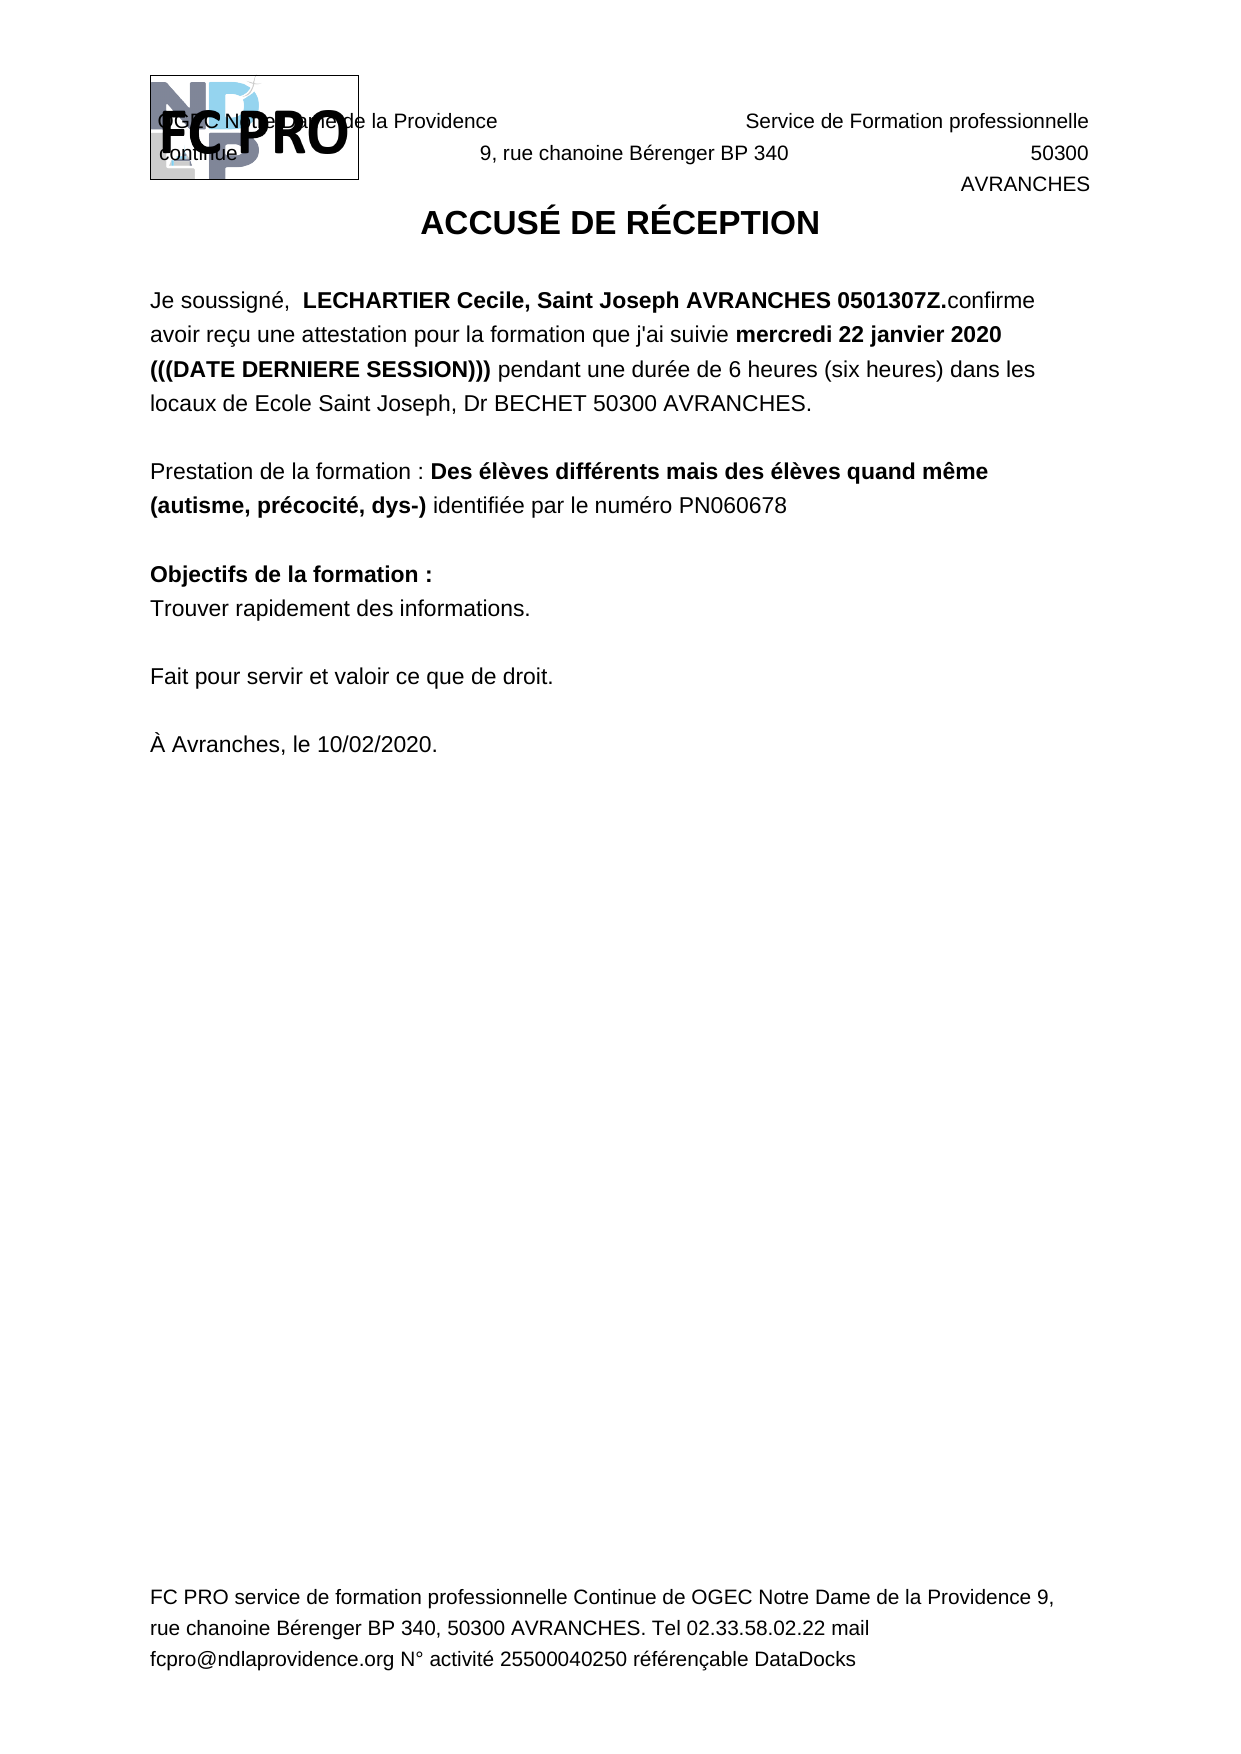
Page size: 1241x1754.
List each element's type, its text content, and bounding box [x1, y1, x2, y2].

text Je soussigné, LECHARTIER Cecile, Saint Joseph AVRANCHES 0501307Z.confirme avoir reçu une attestation pour la formation que j'ai suivie mercredi 22 janvier 2020 (((DATE DERNIERE SESSION))) pendant une durée de 6 heures (six heures) dans les locaux de Ecole Saint Joseph, Dr BECHET 50300 AVRANCHES.Prestation de la formation : Des élèves différents mais des élèves quand même (autisme, précocité, dys-) identifiée par le numéro PN060678Objectifs de la formation :Trouver rapidement des informations.Fait pour servir et valoir ce que de droit.À Avranches, le 10/02/2020. [150, 253, 1090, 758]
picture [151, 76, 358, 179]
text ACCUSÉ DE RÉCEPTION [150, 203, 1090, 242]
